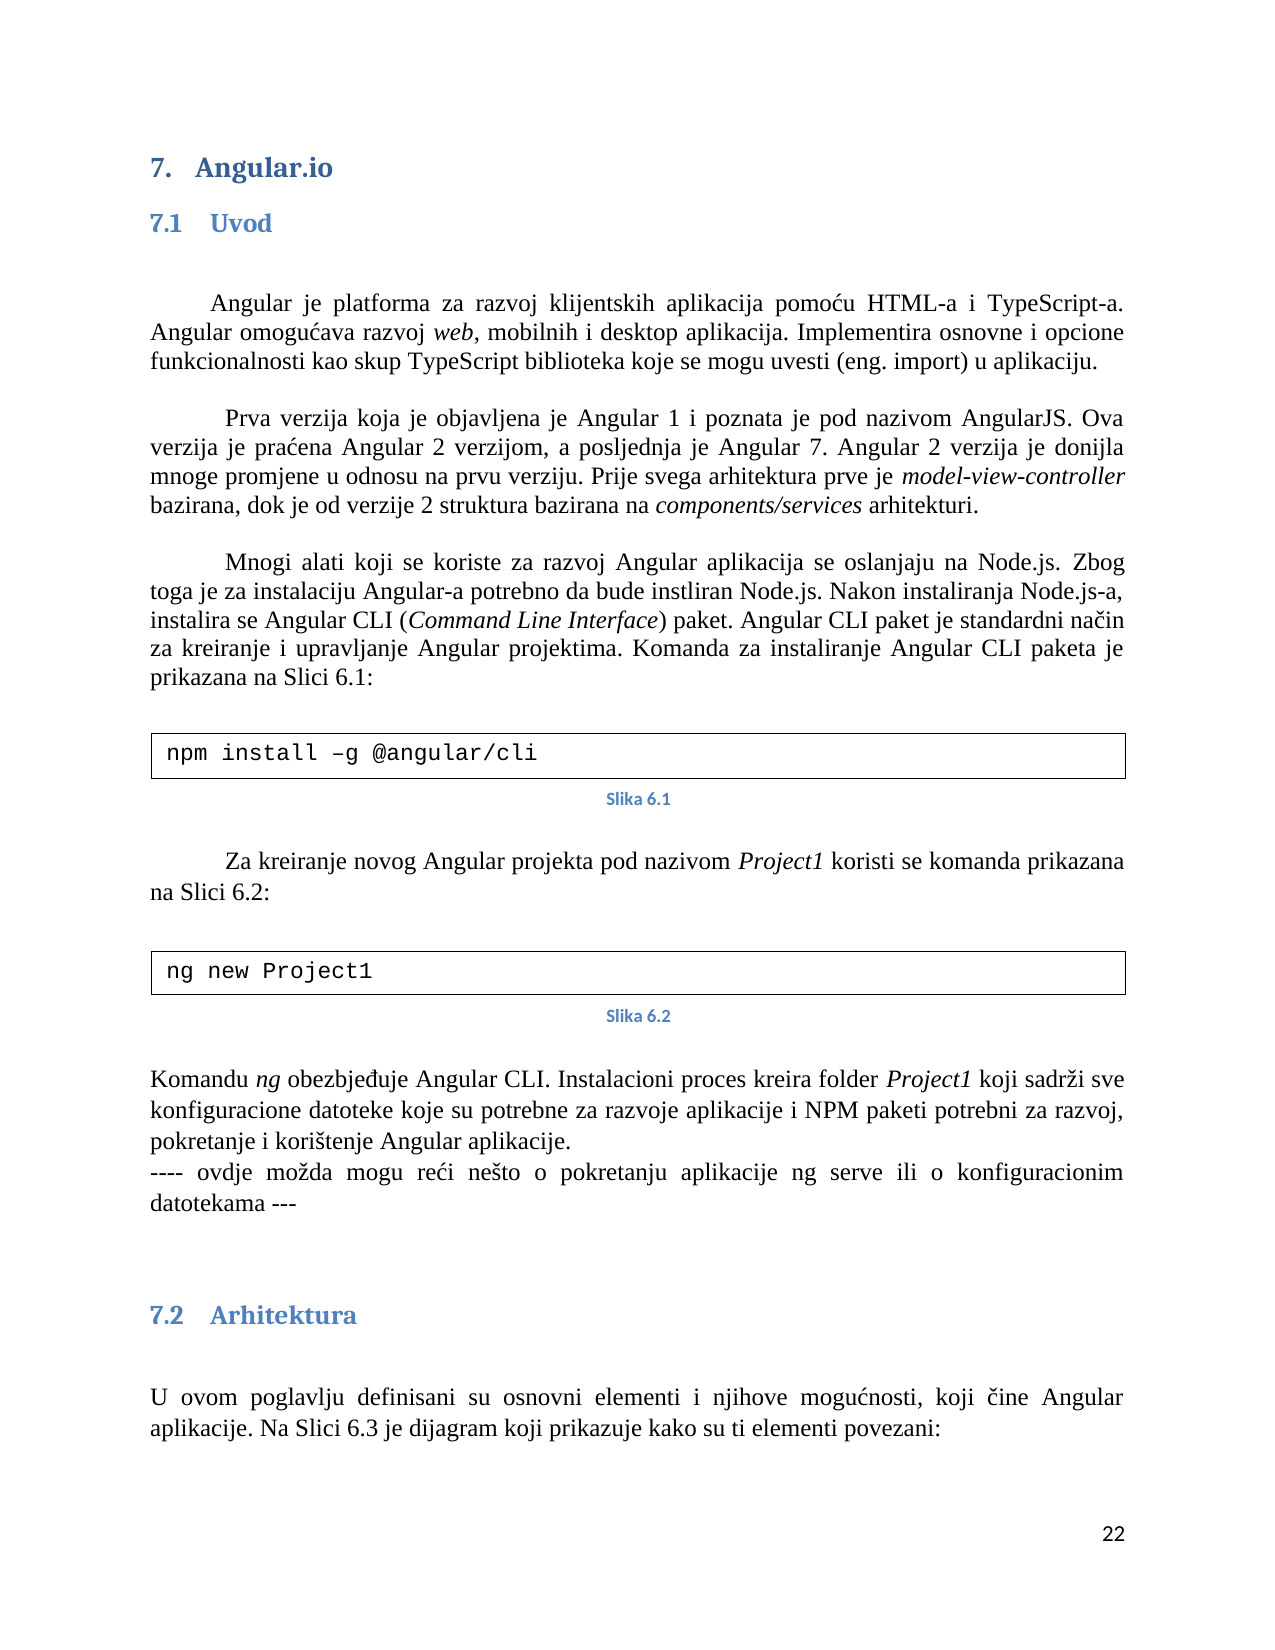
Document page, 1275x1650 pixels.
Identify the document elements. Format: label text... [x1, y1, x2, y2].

text ---- ovdje možda mogu reći nešto o pokretanju aplikacije ng serve ili o konfiguracionim datotekama --- [150, 1157, 1125, 1217]
text Komandu ng obezbjeđuje Angular CLI. Instalacioni proces kreira folder Project1 koji sadrži sve konfiguracione datoteke koje su potrebne za razvoje aplikacije i NPM paketi potrebni za razvoj, pokretanje i korištenje Angular aplikacije. [150, 1064, 1125, 1154]
text Prva verzija koja je objavljena je Angular 1 i poznata je pod nazivom AngularJS. Ova verzija je praćena Angular 2 verzijom, a posljednja je Angular 7. Angular 2 verzija je donijla mnoge promjene u odnosu na prvu verziju. Prije svega arhitektura prve je model-view-controller bazirana, dok je od verzije 2 struktura bazirana na components/services arhitekturi. [150, 403, 1125, 518]
subtitle Uvod [150, 208, 1125, 239]
subtitle Arhitektura [150, 1300, 1125, 1331]
text U ovom poglavlju definisani su osnovni elementi i njihove mogućnosti, koji čine Angular aplikacije. Na Slici 6.3 je dijagram koji prikazuje kako su ti elementi povezani: [150, 1382, 1125, 1441]
text Angular je platforma za razvoj klijentskih aplikacija pomoću HTML-a i TypeScript-a. Angular omogućava razvoj web, mobilnih i desktop aplikacija. Implementira osnovne i opcione funkcionalnosti kao skup TypeScript biblioteka koje se mogu uvesti (eng. import) u aplikaciju. [150, 288, 1125, 375]
subtitle Angular.io [150, 150, 1125, 184]
text Za kreiranje novog Angular projekta pod nazivom Project1 koristi se komanda prikazana na Slici 6.2: [150, 846, 1125, 906]
text Mnogi alati koji se koriste za razvoj Angular aplikacija se oslanjaju na Node.js. Zbog toga je za instalaciju Angular-a potrebno da bude instliran Node.js. Nakon instaliranja Node.js-a, instalira se Angular CLI (Command Line Interface) paket. Angular CLI paket je standardni način za kreiranje i upravljanje Angular projektima. Komanda za instaliranje Angular CLI paketa je prikazana na Slici 6.1: [150, 547, 1125, 691]
